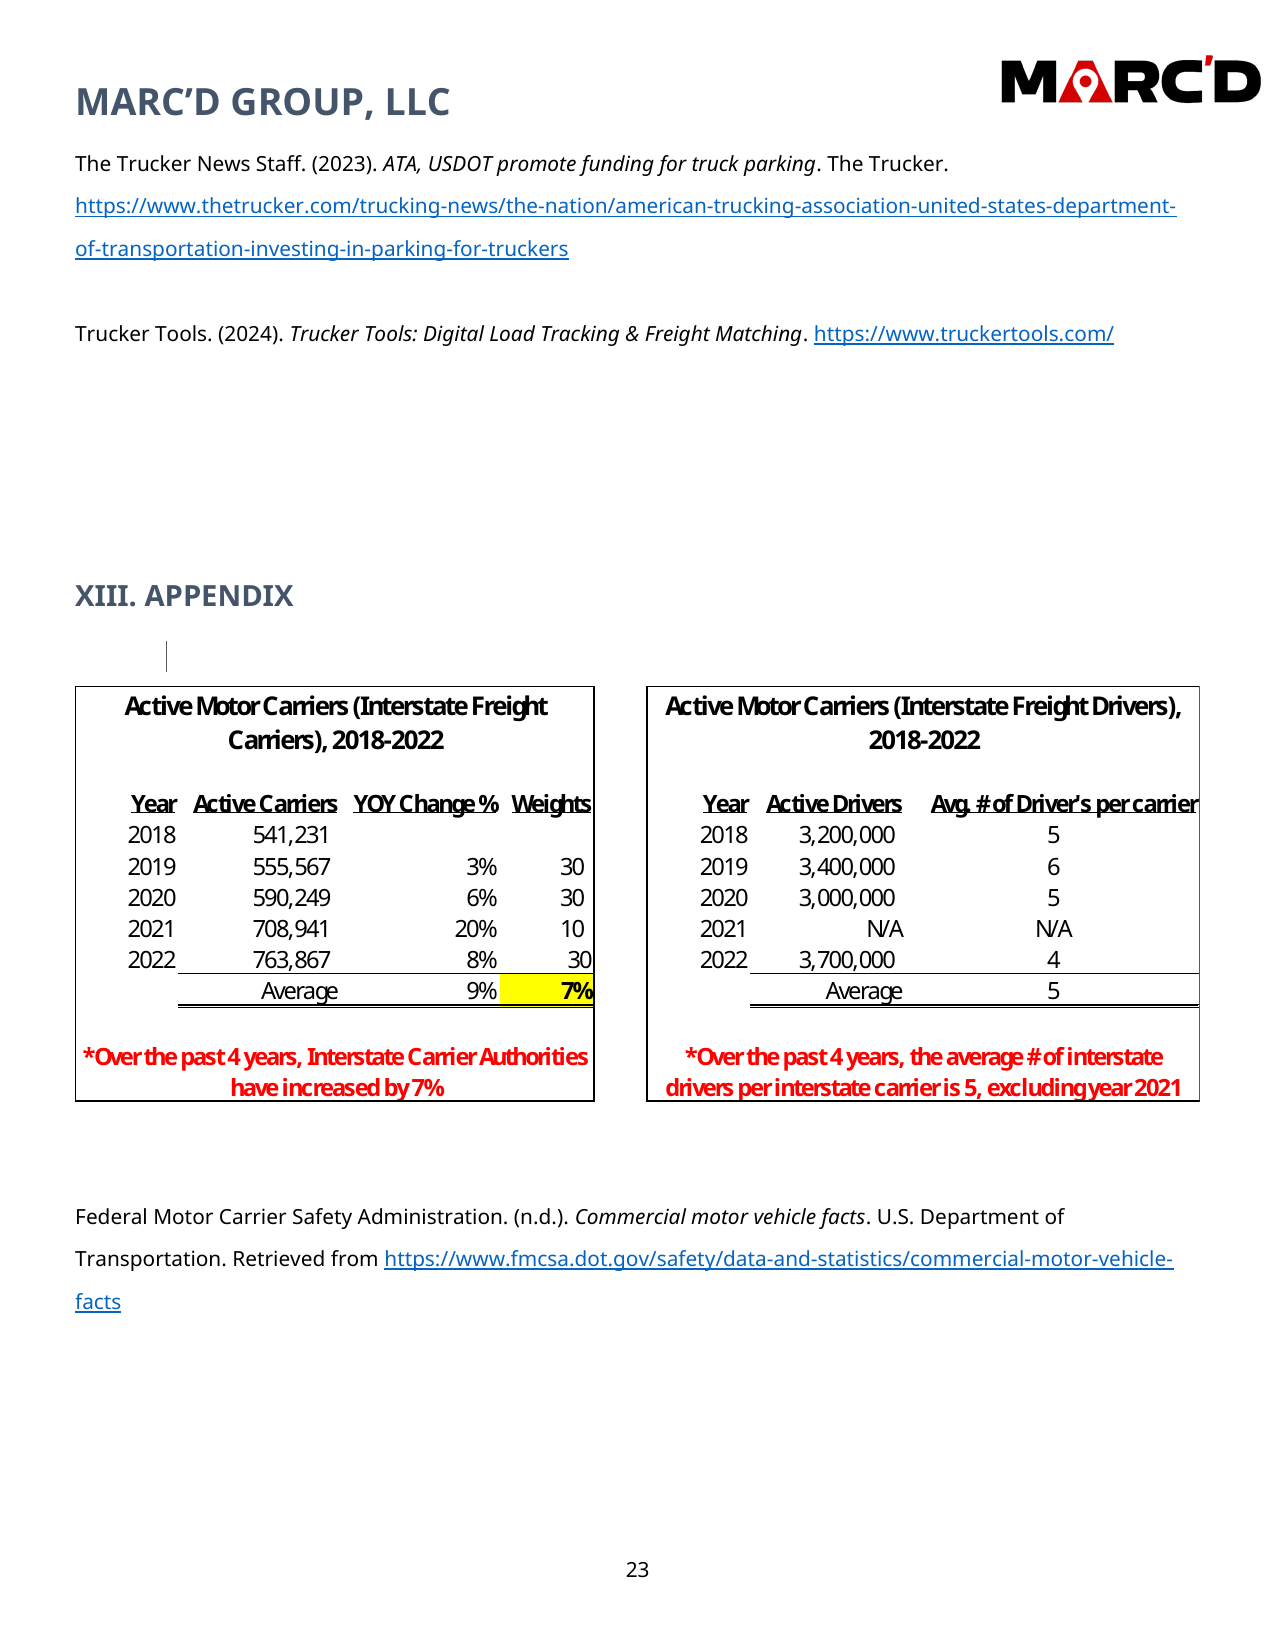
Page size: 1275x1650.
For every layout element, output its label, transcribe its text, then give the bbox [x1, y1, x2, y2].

subtitle XIII. Appendix [75, 575, 1200, 615]
text The Trucker News Staff. (2023). ATA, USDOT promote funding for truck parking. The Trucker. https://www.thetrucker.com/trucking-news/the-nation/american-trucking-association-united-states-department-of-transportation-investing-in-parking-for-truckers [75, 149, 1200, 263]
text Federal Motor Carrier Safety Administration. (n.d.). Commercial motor vehicle facts. U.S. Department of Transportation. Retrieved from https://www.fmcsa.dot.gov/safety/data-and-statistics/commercial-motor-vehicle-facts [75, 1202, 1200, 1315]
text Trucker Tools. (2024). Trucker Tools: Digital Load Tracking & Freight Matching. https://www.truckertools.com/ [75, 319, 1200, 348]
picture [989, 1, 1273, 164]
